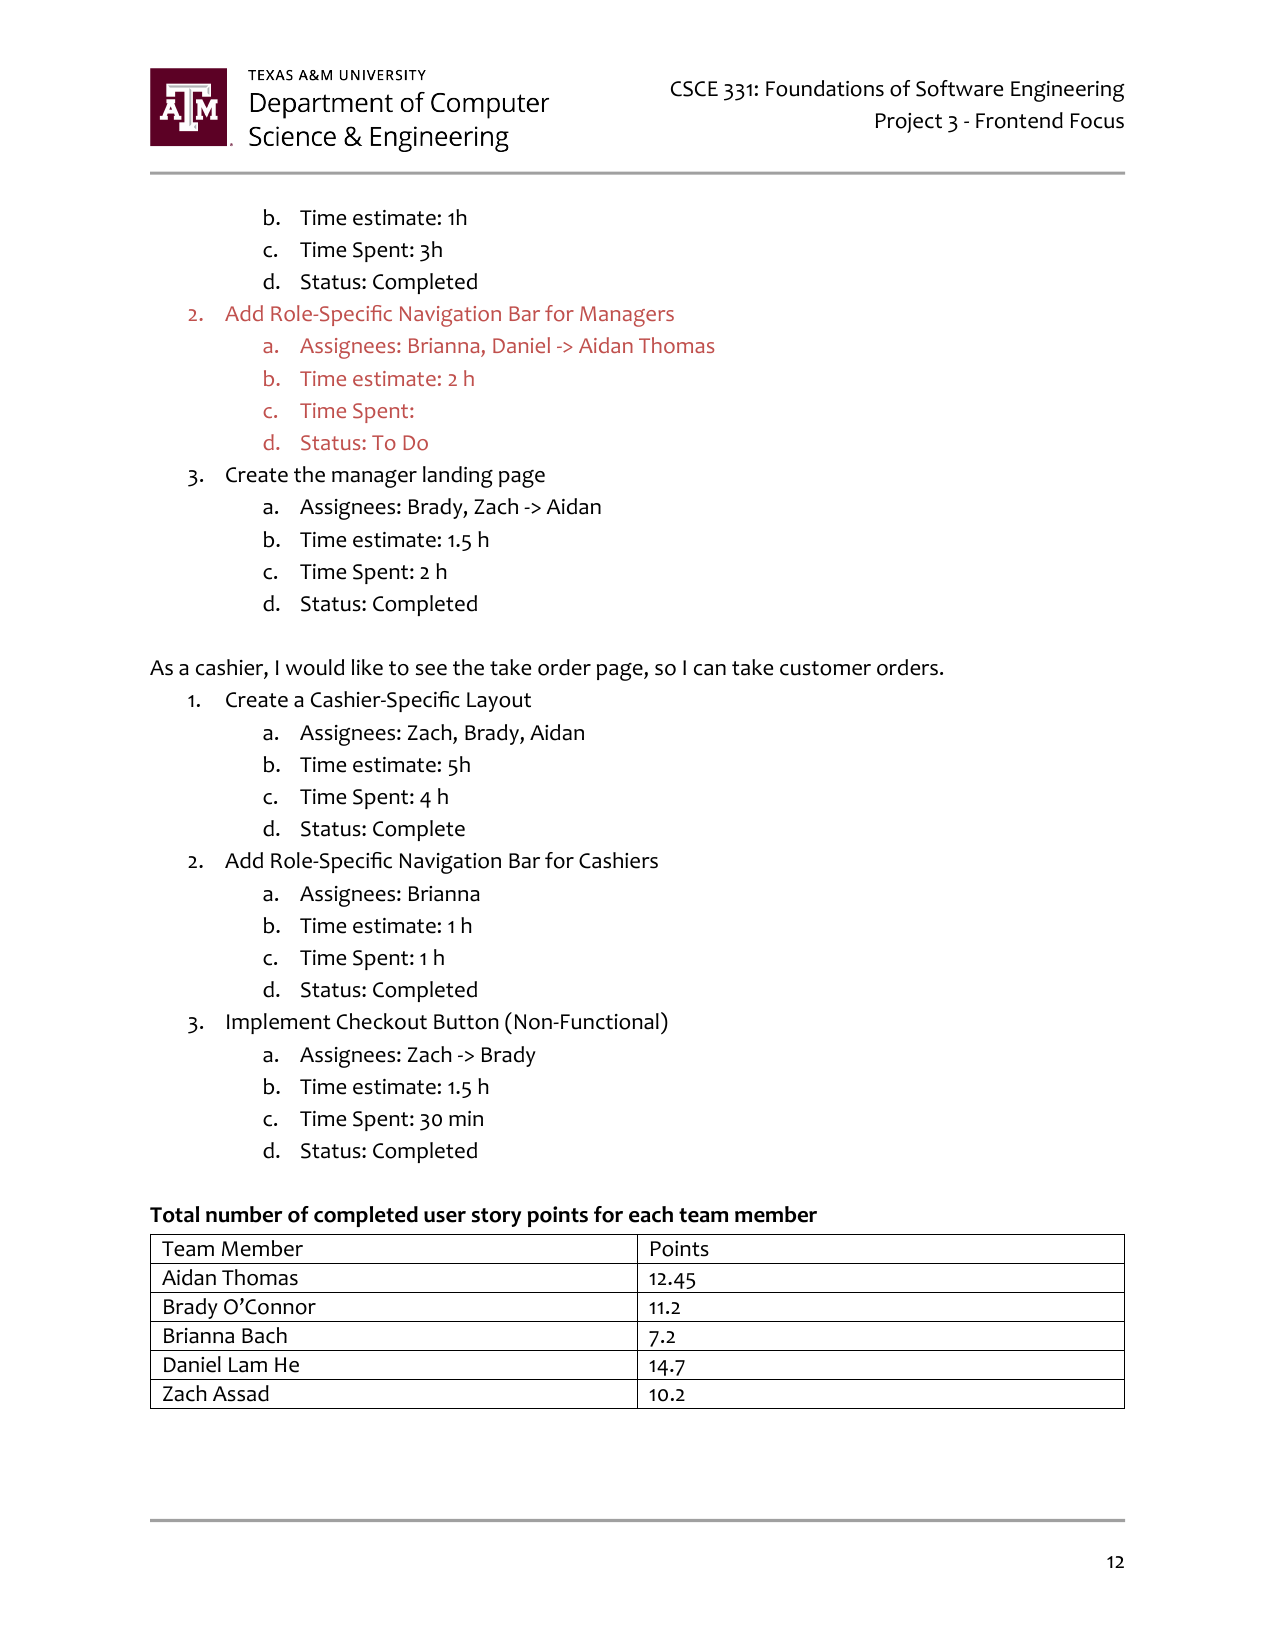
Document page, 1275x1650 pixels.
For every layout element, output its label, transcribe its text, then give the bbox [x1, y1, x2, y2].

list Assignees: Brianna [262, 879, 1125, 907]
text As a cashier, I would like to see the take order page, so I can take customer orders. [150, 654, 1125, 682]
table_cell 11.2 [638, 1293, 1124, 1321]
table_cell Brady O’Connor [151, 1293, 637, 1321]
list Status: Complete [262, 815, 1125, 843]
list Time estimate: 1.5 h [262, 1072, 1125, 1101]
list Add Role-Specific Navigation Bar for Cashiers [187, 847, 1125, 875]
table_cell Daniel Lam He [151, 1351, 637, 1379]
list Status: Completed [262, 976, 1125, 1004]
list Time estimate: 5h [262, 751, 1125, 779]
list Time Spent: 4 h [262, 783, 1125, 811]
list Status: To Do [262, 429, 1125, 457]
list Create the manager landing page [187, 461, 1125, 489]
table_cell 14.7 [638, 1351, 1124, 1379]
list Assignees: Zach, Brady, Aidan [262, 718, 1125, 746]
list Assignees: Brady, Zach -> Aidan [262, 493, 1125, 521]
picture [150, 68, 550, 152]
table_cell Brianna Bach [151, 1322, 637, 1350]
table_cell 12.45 [638, 1264, 1124, 1292]
list Assignees: Zach -> Brady [262, 1040, 1125, 1068]
list Add Role-Specific Navigation Bar for Managers [187, 300, 1125, 328]
table_cell Aidan Thomas [151, 1264, 637, 1292]
list Time Spent: 3h [262, 236, 1125, 264]
list Status: Completed [262, 268, 1125, 296]
list Time estimate: 1h [262, 203, 1125, 231]
list Time estimate: 2 h [262, 364, 1125, 392]
list Status: Completed [262, 590, 1125, 618]
list Time Spent: 2 h [262, 557, 1125, 586]
list Time Spent: 30 min [262, 1105, 1125, 1133]
list Time Spent: [262, 397, 1125, 424]
list Time estimate: 1.5 h [262, 525, 1125, 553]
list Implement Checkout Button (Non-Functional) [187, 1008, 1125, 1036]
list Create a Cashier-Specific Layout [187, 686, 1125, 714]
table_cell Zach Assad [151, 1380, 637, 1408]
list Status: Completed [262, 1137, 1125, 1165]
list Time Spent: 1 h [262, 944, 1125, 972]
text Total number of completed user story points for each team member [150, 1201, 1125, 1229]
list Assignees: Brianna, Daniel -> Aidan Thomas [262, 332, 1125, 360]
table_header Team Member [151, 1235, 637, 1262]
table_cell 10.2 [638, 1380, 1124, 1408]
table_header Points [638, 1235, 1124, 1262]
list Time estimate: 1 h [262, 912, 1125, 939]
table_cell 7.2 [638, 1322, 1124, 1350]
